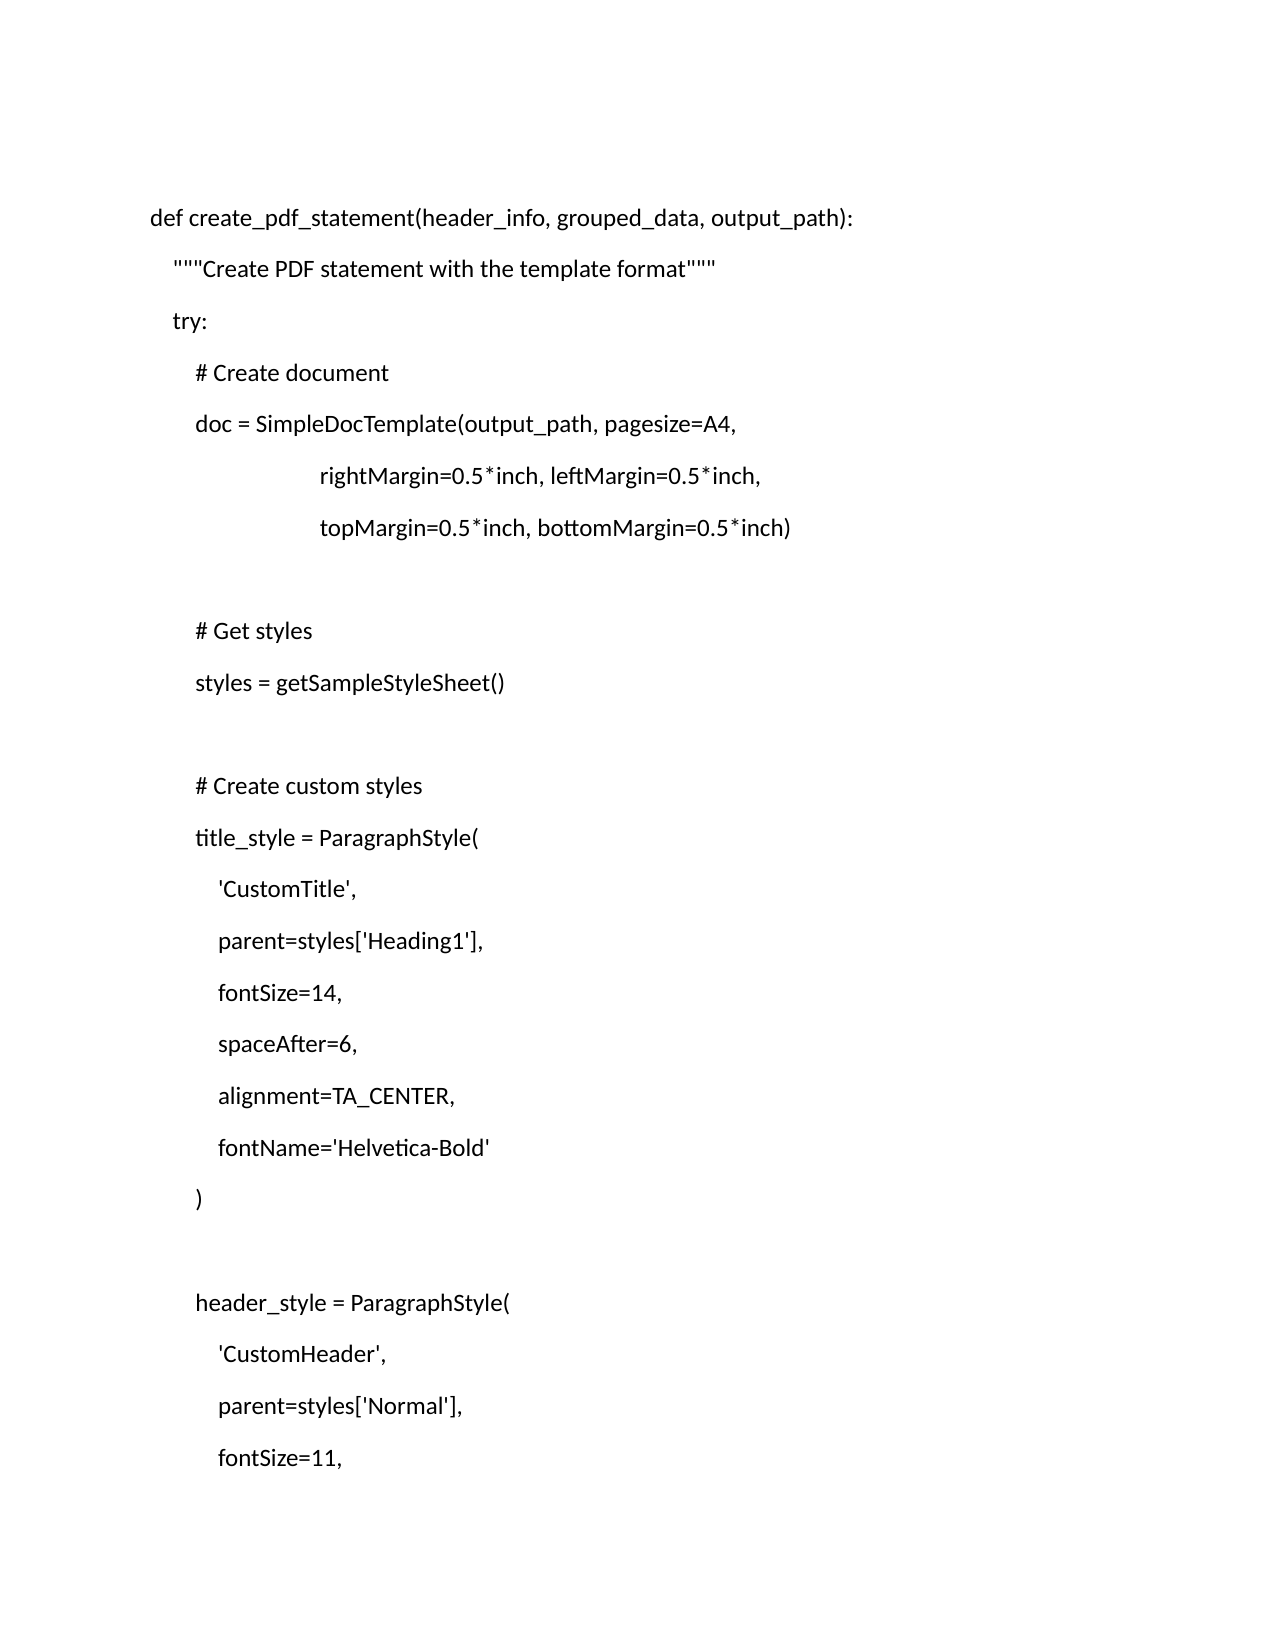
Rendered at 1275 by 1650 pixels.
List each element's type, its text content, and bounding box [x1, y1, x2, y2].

text # Create custom styles [150, 770, 1125, 801]
text fontName='Helvetica-Bold' [150, 1132, 1125, 1162]
text fontSize=11, [150, 1442, 1125, 1472]
text """Create PDF statement with the template format""" [150, 253, 1125, 284]
text ) [150, 1183, 1125, 1214]
text doc = SimpleDocTemplate(output_path, pagesize=A4, [150, 408, 1125, 439]
text title_style = ParagraphStyle( [150, 822, 1125, 852]
text def create_pdf_statement(header_info, grouped_data, output_path): [150, 202, 1125, 232]
text parent=styles['Normal'], [150, 1390, 1125, 1421]
text 'CustomTitle', [150, 873, 1125, 904]
text rightMargin=0.5*inch, leftMargin=0.5*inch, [150, 460, 1125, 491]
text # Get styles [150, 615, 1125, 646]
text try: [150, 305, 1125, 336]
text header_style = ParagraphStyle( [150, 1287, 1125, 1317]
text fontSize=14, [150, 977, 1125, 1007]
text spaceAfter=6, [150, 1028, 1125, 1059]
text # Create document [150, 357, 1125, 387]
text topMargin=0.5*inch, bottomMargin=0.5*inch) [150, 512, 1125, 542]
text styles = getSampleStyleSheet() [150, 667, 1125, 697]
text 'CustomHeader', [150, 1338, 1125, 1369]
text alignment=TA_CENTER, [150, 1080, 1125, 1111]
text parent=styles['Heading1'], [150, 925, 1125, 956]
